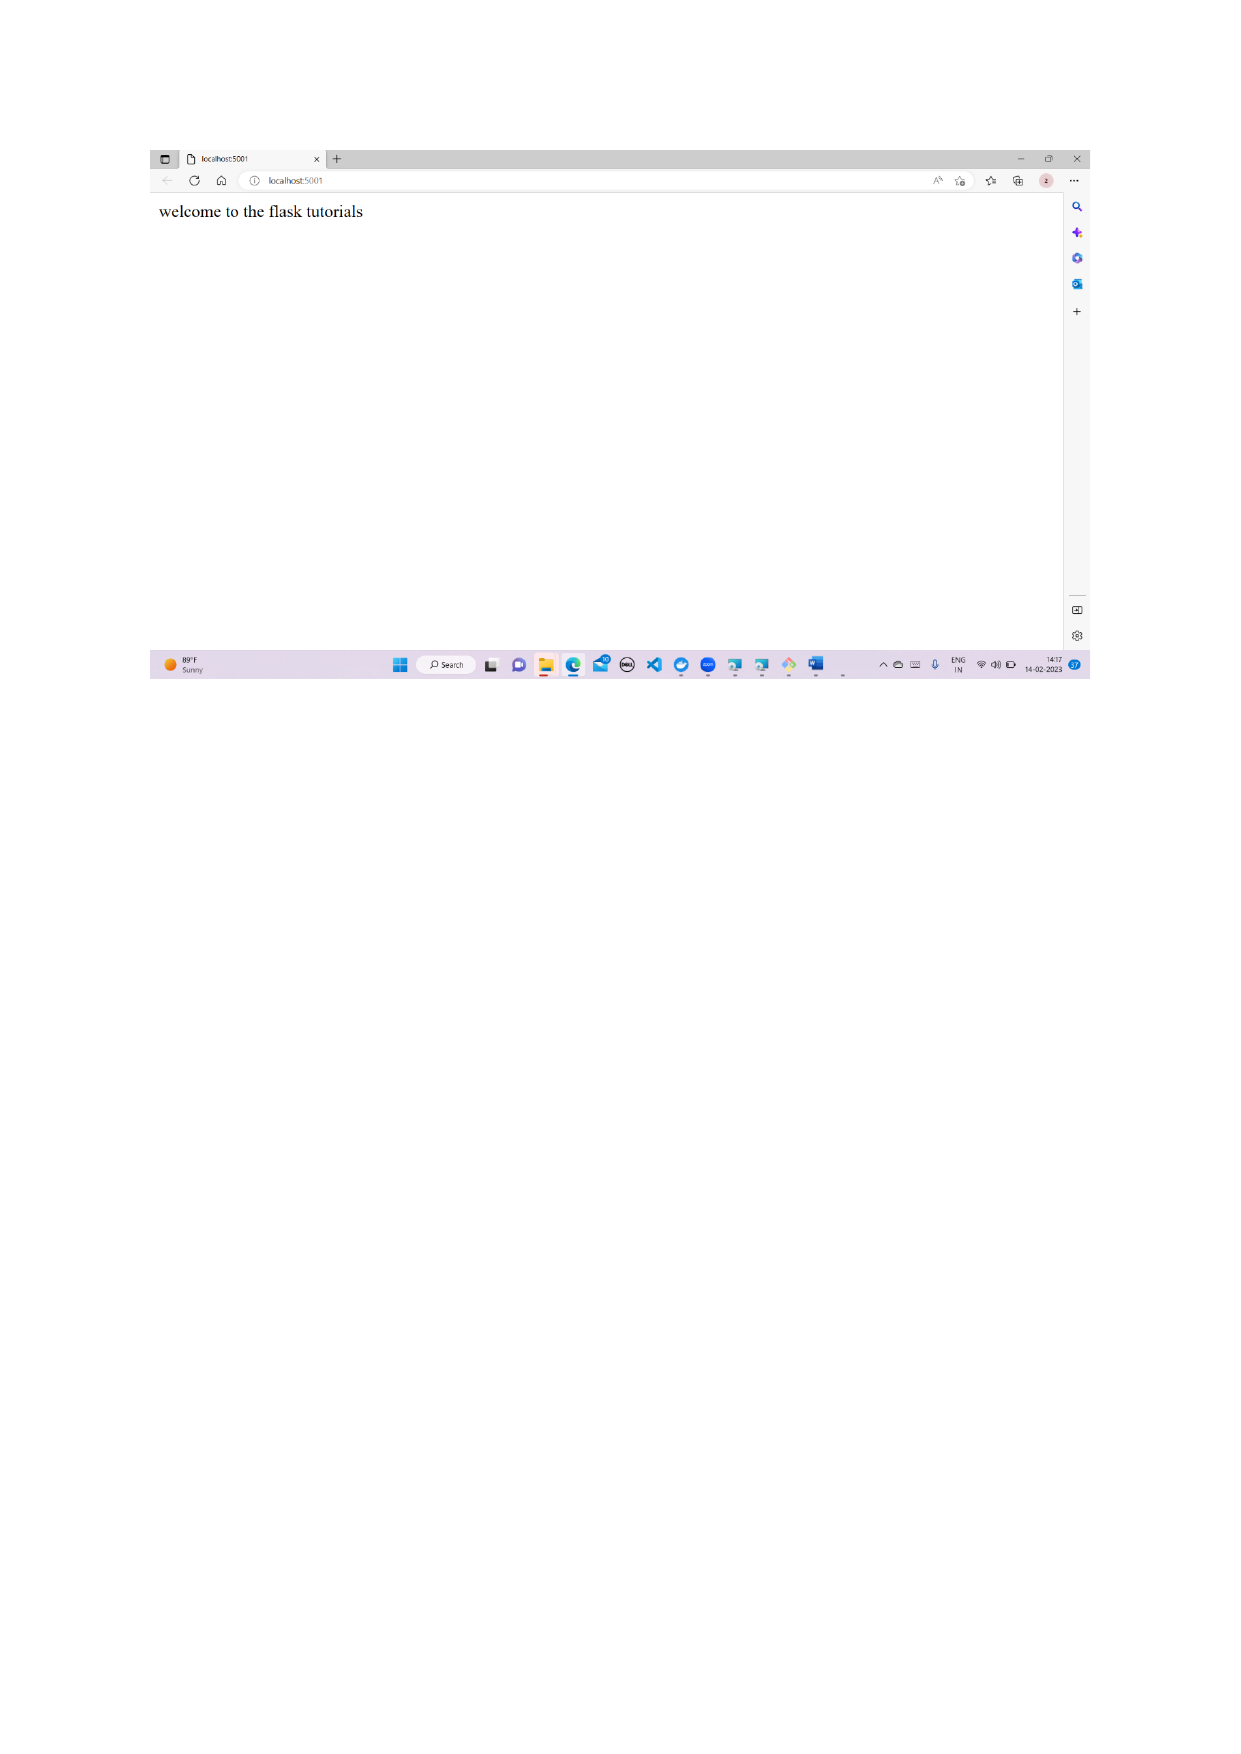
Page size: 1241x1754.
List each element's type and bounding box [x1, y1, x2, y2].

picture [150, 150, 1091, 679]
